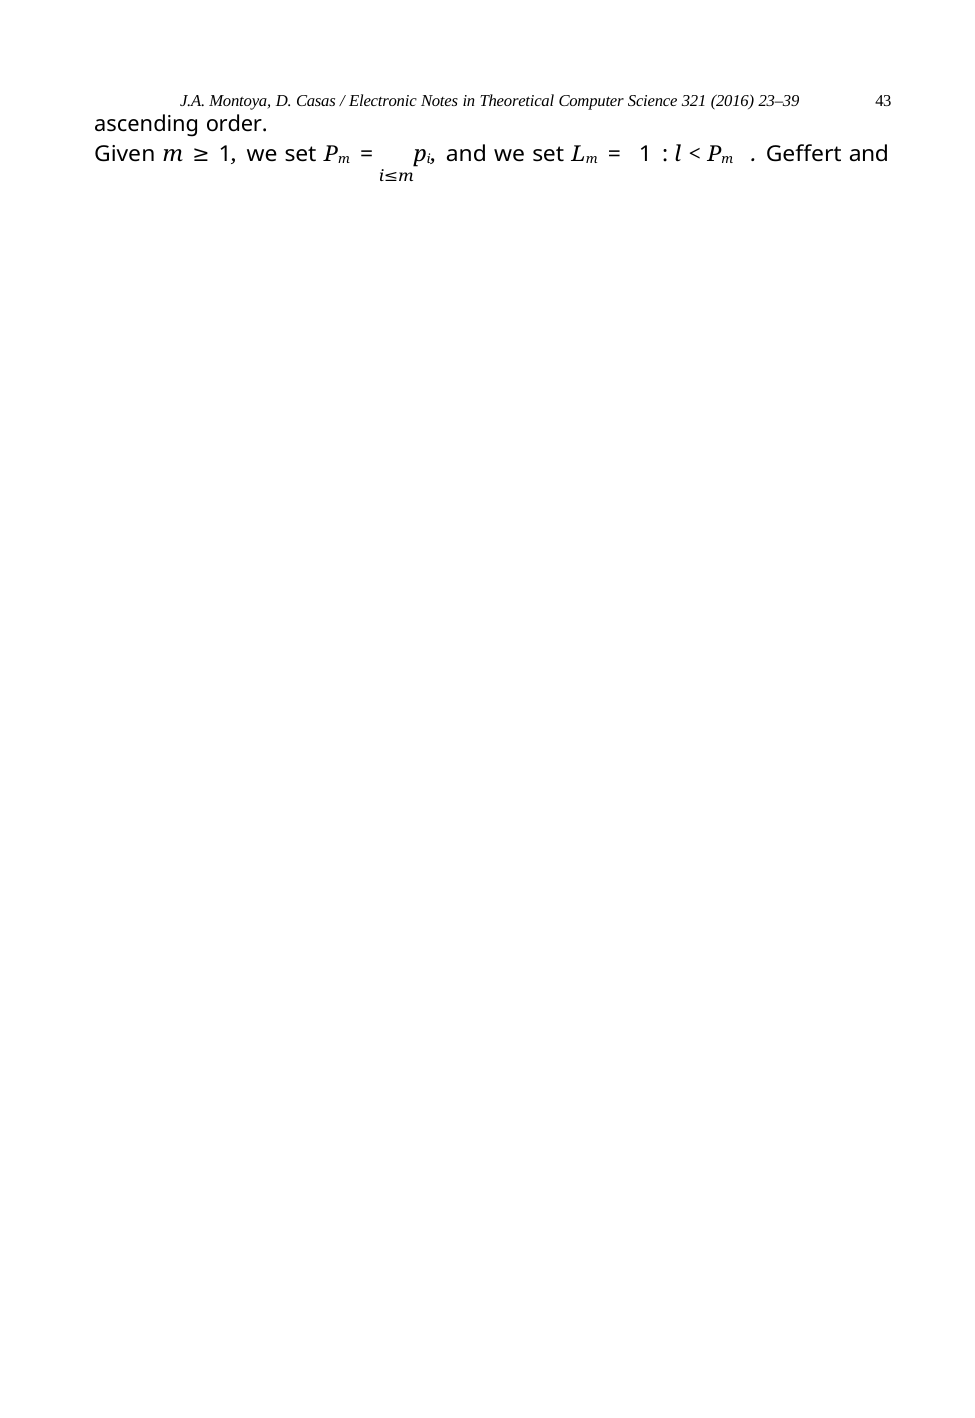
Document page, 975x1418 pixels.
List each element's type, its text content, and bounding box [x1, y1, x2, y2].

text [94, 110, 893, 137]
text Given m ≥ 1, we set Pm = pi, and we set Lm = 1 : l < Pm . Geffert and [94, 137, 910, 167]
text i≤m [71, 167, 722, 185]
